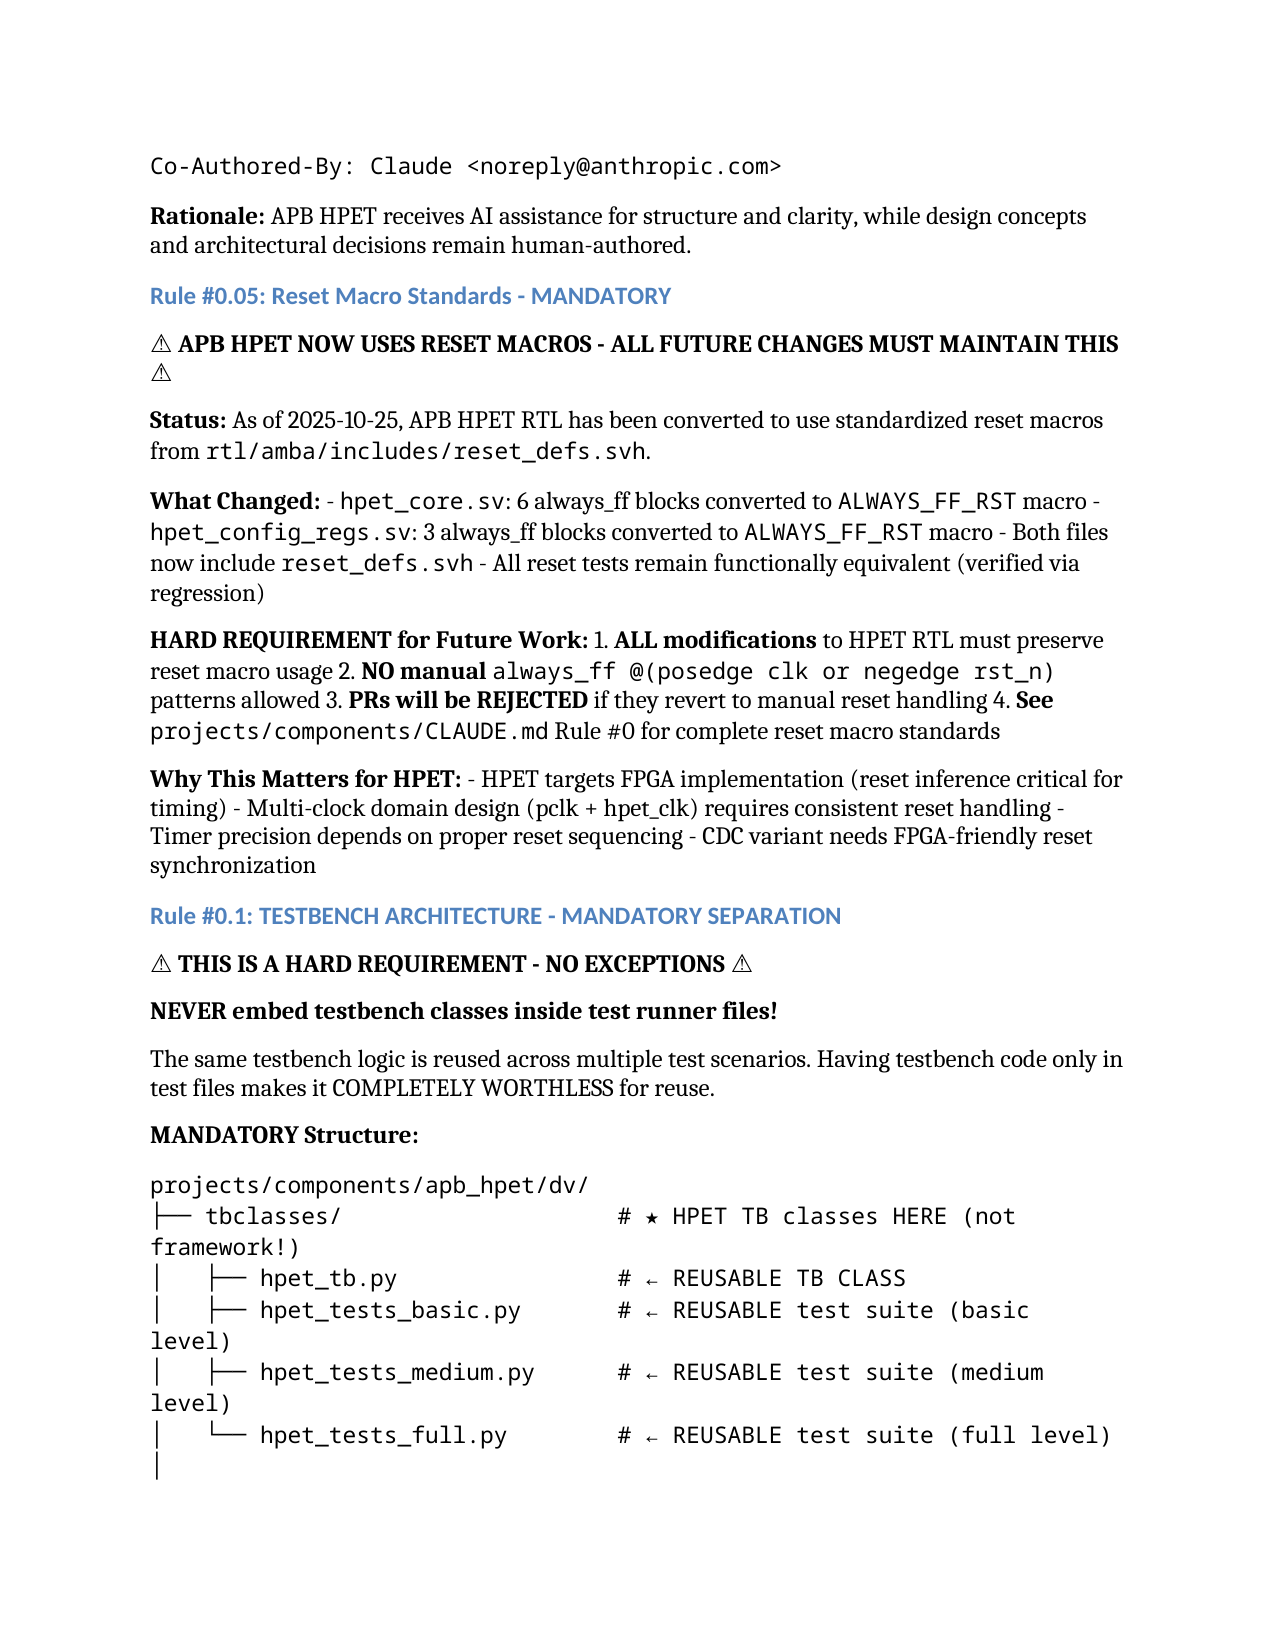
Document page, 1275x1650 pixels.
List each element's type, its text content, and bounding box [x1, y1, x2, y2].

text Status: As of 2025-10-25, APB HPET RTL has been converted to use standardized reset macros from rtl/amba/includes/reset_defs.svh. [150, 406, 1125, 466]
text Co-Authored-By: Claude <noreply@anthropic.com> [150, 150, 1125, 181]
text The same testbench logic is reused across multiple test scenarios. Having testbench code only in test files makes it COMPLETELY WORTHLESS for reuse. [150, 1045, 1125, 1102]
text NEVER embed testbench classes inside test runner files! [150, 997, 1125, 1026]
subtitle Rule #0.1: TESTBENCH ARCHITECTURE - MANDATORY SEPARATION [150, 901, 1125, 931]
text What Changed: - hpet_core.sv: 6 always_ff blocks converted to ALWAYS_FF_RST macro - hpet_config_regs.sv: 3 always_ff blocks converted to ALWAYS_FF_RST macro - Both files now include reset_defs.svh - All reset tests remain functionally equivalent (verified via regression) [150, 485, 1125, 607]
text ⚠ THIS IS A HARD REQUIREMENT - NO EXCEPTIONS ⚠ [150, 950, 1125, 978]
text ⚠ APB HPET NOW USES RESET MACROS - ALL FUTURE CHANGES MUST MAINTAIN THIS ⚠ [150, 330, 1125, 387]
text Why This Matters for HPET: - HPET targets FPGA implementation (reset inference critical for timing) - Multi-clock domain design (pclk + hpet_clk) requires consistent reset handling - Timer precision depends on proper reset sequencing - CDC variant needs FPGA-friendly reset synchronization [150, 765, 1125, 880]
subtitle Rule #0.05: Reset Macro Standards - MANDATORY [150, 280, 1125, 311]
text Rationale: APB HPET receives AI assistance for structure and clarity, while design concepts and architectural decisions remain human-authored. [150, 202, 1125, 259]
text MANDATORY Structure: [150, 1121, 1125, 1150]
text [150, 1168, 1125, 1481]
text HARD REQUIREMENT for Future Work: 1. ALL modifications to HPET RTL must preserve reset macro usage 2. NO manual always_ff @(posedge clk or negedge rst_n) patterns allowed 3. PRs will be REJECTED if they revert to manual reset handling 4. See projects/components/CLAUDE.md Rule #0 for complete reset macro standards [150, 626, 1125, 746]
